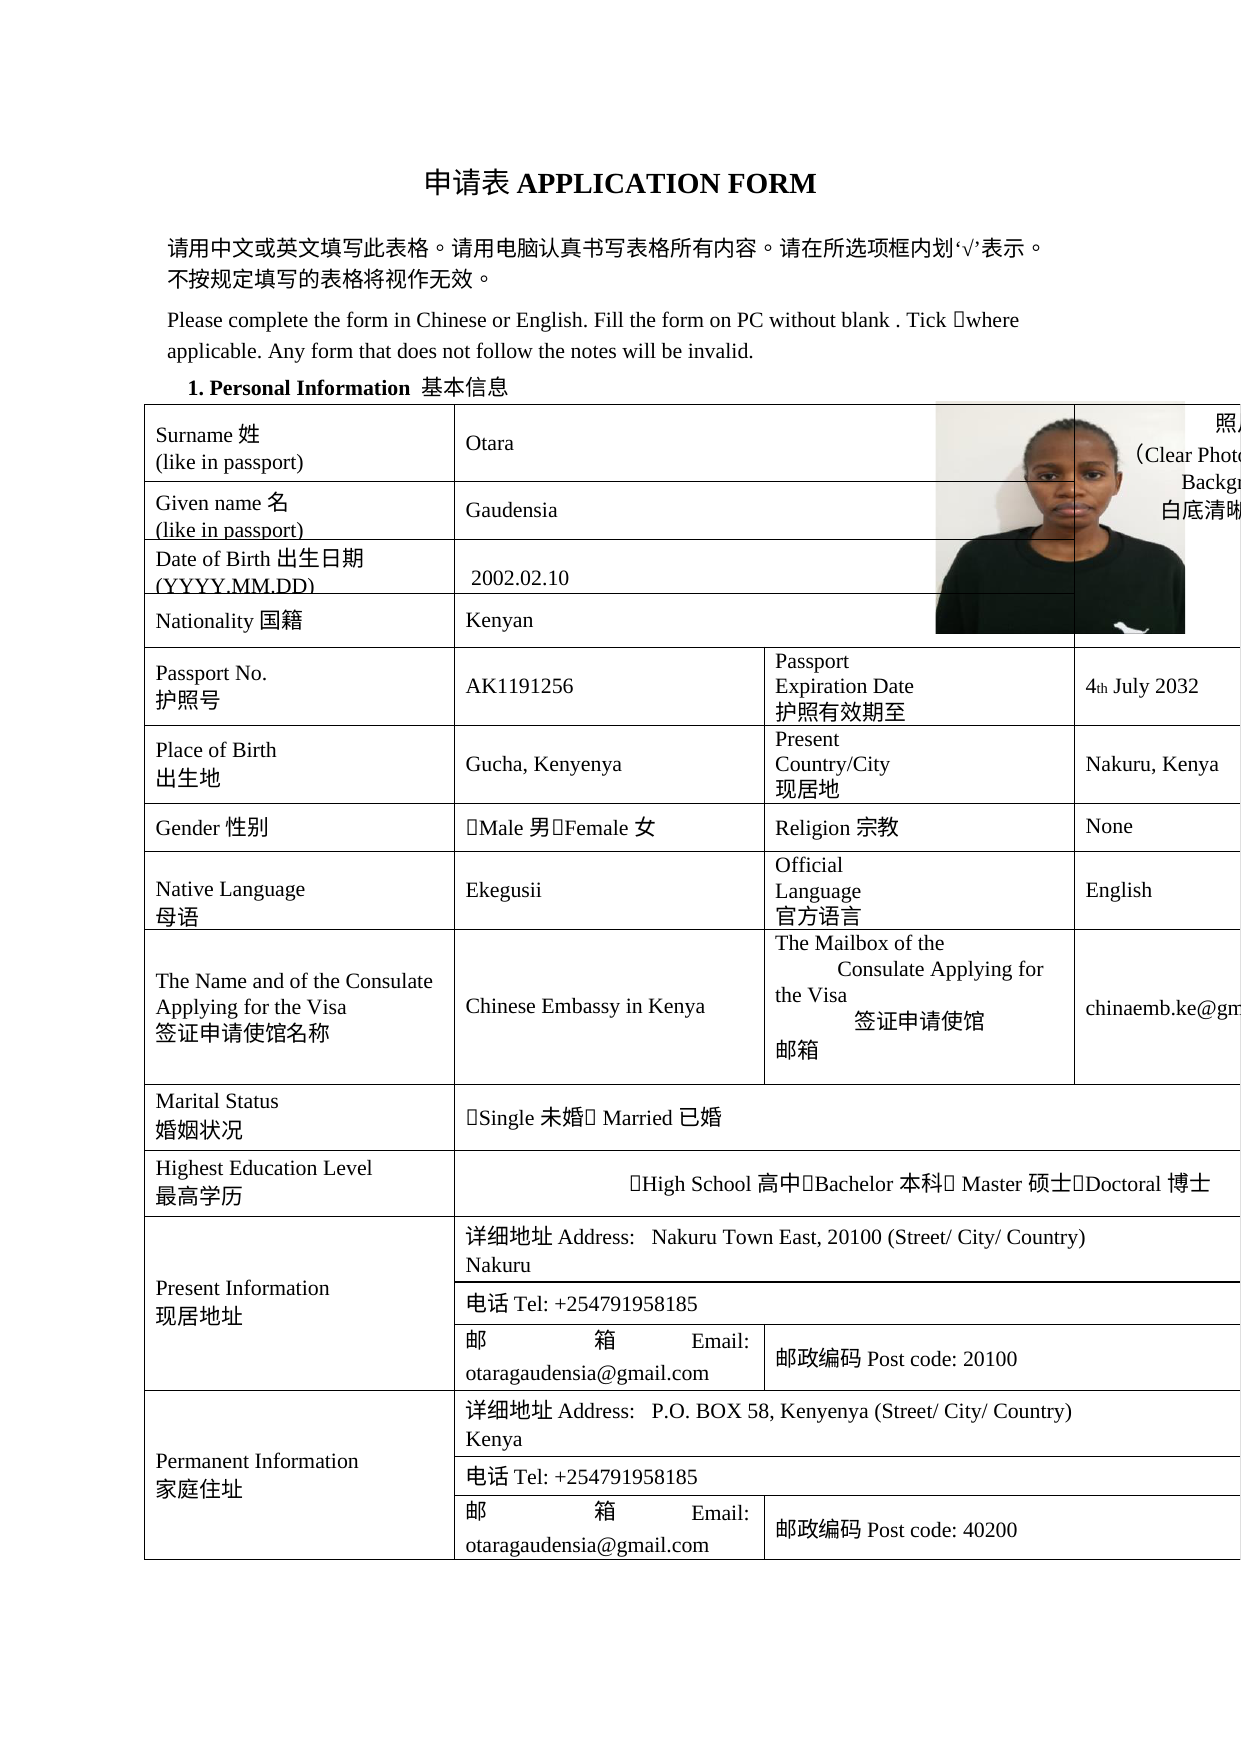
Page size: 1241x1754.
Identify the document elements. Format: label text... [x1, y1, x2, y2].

table_cell Nakuru, Kenya [1075, 726, 1240, 802]
text 1. Personal Information 基本信息 [187, 375, 1240, 401]
table_header Otara [455, 405, 1074, 481]
table_cell The Mailbox of the Consulate Applying for the Visa 签证申请使馆 邮箱 [765, 930, 1074, 1083]
table_cell Place of Birth 出生地 [145, 726, 454, 802]
table_cell 详细地址Address: P.O. BOX 58, Kenyenya (Street/ City/ Country) Kenya [455, 1391, 1240, 1456]
table_cell Passport Expiration Date 护照有效期至 [765, 648, 1074, 724]
table_cell Kenyan [455, 594, 1074, 647]
table_cell chinaemb.ke@gmail.com [1075, 930, 1240, 1083]
table_cell 4th July 2032 [1075, 648, 1240, 724]
table_cell Nationality 国籍 [145, 594, 454, 647]
table_cell 2002.02.10 [455, 540, 1074, 593]
table_cell Highest Education Level 最高学历 [145, 1151, 454, 1216]
table_cell Official Language 官方语言 [765, 852, 1074, 929]
table_cell 邮政编码Post code: 20100 [765, 1325, 1240, 1390]
table_cell Chinese Embassy in Kenya [455, 930, 764, 1083]
table_cell Gender 性别 [145, 804, 454, 851]
table_cell None [1075, 804, 1240, 851]
table_cell 详细地址Address: Nakuru Town East, 20100 (Street/ City/ Country) Nakuru [455, 1217, 1240, 1281]
table_cell Permanent Information 家庭住址 [145, 1391, 454, 1559]
text 申请表APPLICATION FORM [0, 167, 1240, 201]
table_cell Single 未婚 Married 已婚 [455, 1085, 1240, 1149]
table_cell otaragaudensia@gmail.com [455, 1325, 764, 1390]
table_cell 电话Tel: +254791958185 [455, 1283, 1240, 1324]
table_cell Gaudensia [455, 482, 1074, 539]
table_header Surname 姓 (like in passport) [145, 405, 454, 481]
table_header 照片 （Clear Photo with White Background 白底清晰照片） [1075, 405, 1240, 647]
table_cell High School 高中Bachelor 本科 Master 硕士Doctoral 博士 [455, 1151, 1240, 1216]
table_cell Native Language 母语 [145, 852, 454, 929]
table_cell Gucha, Kenyenya [455, 726, 764, 802]
table_cell Religion 宗教 [765, 804, 1074, 851]
table_cell Male 男Female 女 [455, 804, 764, 851]
table_cell AK1191256 [455, 648, 764, 724]
table_cell Present Country/City 现居地 [765, 726, 1074, 802]
table_cell Passport No. 护照号 [145, 648, 454, 724]
text Please complete the form in Chinese or English. Fill the form on PC without blank . Tick where applicable. Any form that does not follow the notes will be invalid. [167, 304, 1060, 363]
table_cell otaragaudensia@gmail.com [455, 1496, 764, 1559]
table_cell 邮政编码Post code: 40200 [765, 1496, 1240, 1559]
text 请用中文或英文填写此表格。请用电脑认真书写表格所有内容。请在所选项框内划‘√’表示。不按规定填写的表格将视作无效。 [167, 233, 1060, 293]
table_cell Present Information 现居地址 [145, 1217, 454, 1390]
table_cell The Name and of the Consulate Applying for the Visa 签证申请使馆名称 [145, 930, 454, 1083]
table_cell English [1075, 852, 1240, 929]
table_cell Date of Birth 出生日期(YYYY.MM.DD) [145, 540, 454, 593]
table_cell Ekegusii [455, 852, 764, 929]
table_cell Marital Status 婚姻状况 [145, 1085, 454, 1149]
table_cell Given name 名 (like in passport) [145, 482, 454, 539]
table_cell 电话Tel: +254791958185 [455, 1457, 1240, 1495]
